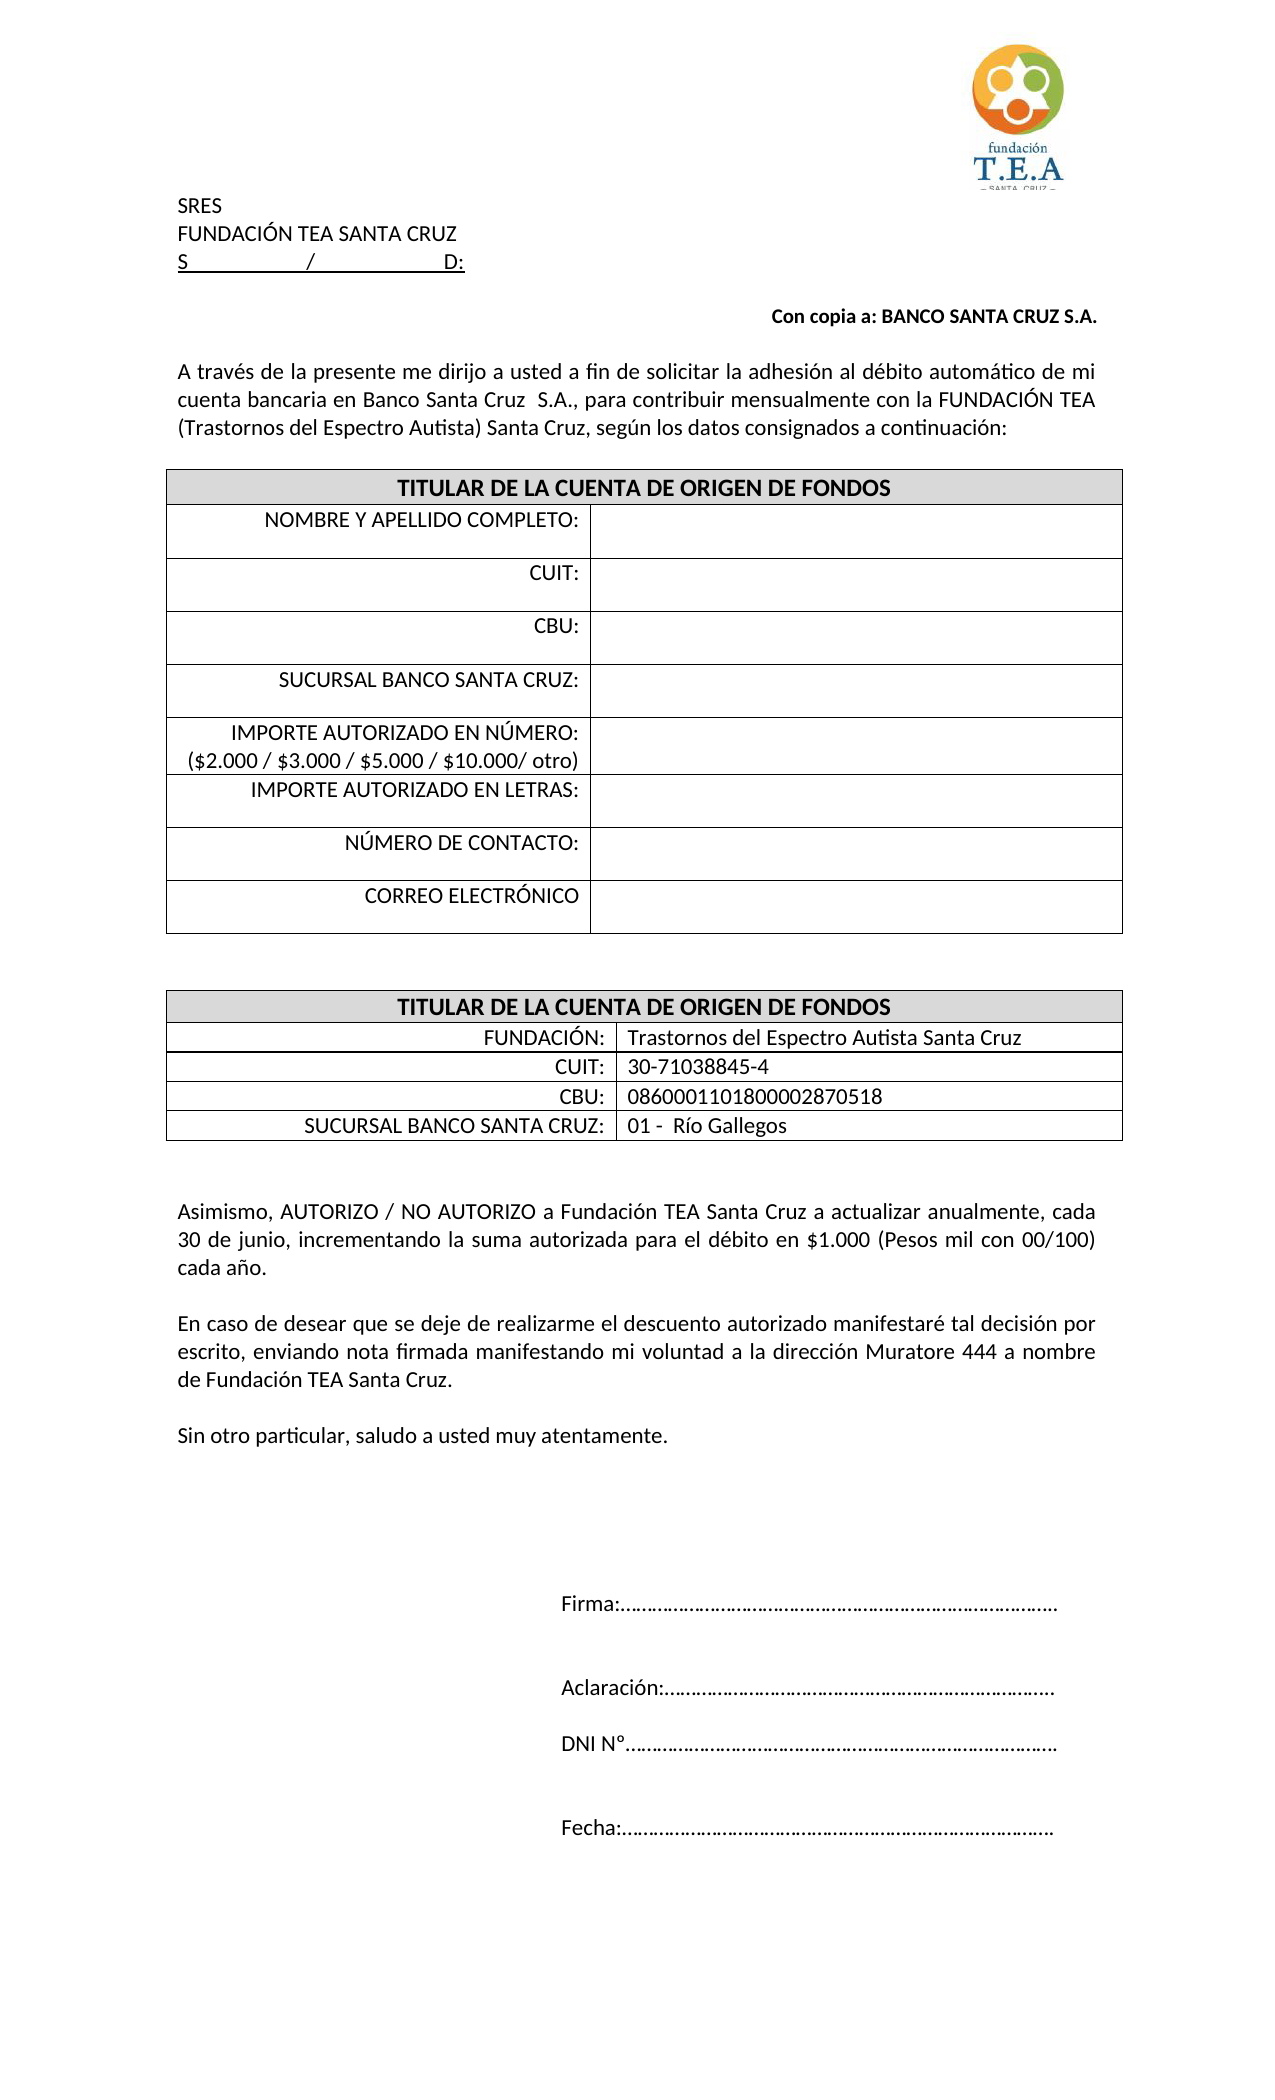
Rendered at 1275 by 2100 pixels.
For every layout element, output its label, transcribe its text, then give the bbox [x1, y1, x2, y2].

table_header TITULAR DE LA CUENTA DE ORIGEN DE FONDOS [167, 991, 1122, 1022]
text Sin otro particular, saludo a usted muy atentamente. [177, 1421, 1098, 1449]
table_cell [591, 828, 1122, 880]
text En caso de desear que se deje de realizarme el descuento autorizado manifestaré tal decisión por escrito, enviando nota firmada manifestando mi voluntad a la dirección Muratore 444 a nombre de Fundación TEA Santa Cruz. [177, 1309, 1098, 1393]
text S / D: [177, 247, 1098, 275]
text SRES [177, 191, 1098, 219]
table_cell [591, 505, 1122, 557]
table_cell 01 - Río Gallegos [617, 1111, 1122, 1140]
table_cell SUCURSAL BANCO SANTA CRUZ: [167, 665, 590, 717]
table_cell SUCURSAL BANCO SANTA CRUZ: [167, 1111, 616, 1140]
text Con copia a: BANCO SANTA CRUZ S.A. [177, 303, 1098, 329]
table_cell IMPORTE AUTORIZADO EN NÚMERO: ($2.000 / $3.000 / $5.000 / $10.000/ otro) [167, 718, 590, 774]
table_cell 0860001101800002870518 [617, 1082, 1122, 1110]
text Firma:……………………………………………………………………….. [177, 1589, 1098, 1617]
table_cell CUIT: [167, 1053, 616, 1081]
text A través de la presente me dirijo a usted a fin de solicitar la adhesión al débito automático de mi cuenta bancaria en Banco Santa Cruz S.A., para contribuir mensualmente con la FUNDACIÓN TEA (Trastornos del Espectro Autista) Santa Cruz, según los datos consignados a continuación: [177, 357, 1098, 441]
table_cell FUNDACIÓN: [167, 1023, 616, 1051]
table_cell CBU: [167, 1082, 616, 1110]
text Fecha:………………………………………………………………………. [177, 1813, 1098, 1841]
text Aclaración:……………………………………………………………….. [177, 1673, 1098, 1701]
table_cell [591, 612, 1122, 664]
table_cell [591, 881, 1122, 933]
table_cell NÚMERO DE CONTACTO: [167, 828, 590, 880]
table_cell CUIT: [167, 559, 590, 611]
text FUNDACIÓN TEA SANTA CRUZ [177, 219, 1098, 247]
text DNI Nº………………………………………………………………………. [177, 1729, 1098, 1757]
table_cell [591, 665, 1122, 717]
text Asimismo, AUTORIZO / NO AUTORIZO a Fundación TEA Santa Cruz a actualizar anualmente, cada 30 de junio, incrementando la suma autorizada para el débito en $1.000 (Pesos mil con 00/100) cada año. [177, 1197, 1098, 1281]
table_cell Trastornos del Espectro Autista Santa Cruz [617, 1023, 1122, 1051]
table_cell NOMBRE Y APELLIDO COMPLETO: [167, 505, 590, 557]
table_header TITULAR DE LA CUENTA DE ORIGEN DE FONDOS [167, 470, 1122, 504]
table_cell [591, 718, 1122, 774]
table_cell IMPORTE AUTORIZADO EN LETRAS: [167, 775, 590, 827]
table_cell [591, 559, 1122, 611]
table_cell CORREO ELECTRÓNICO [167, 881, 590, 933]
table_cell 30-71038845-4 [617, 1053, 1122, 1081]
table_cell CBU: [167, 612, 590, 664]
table_cell [591, 775, 1122, 827]
